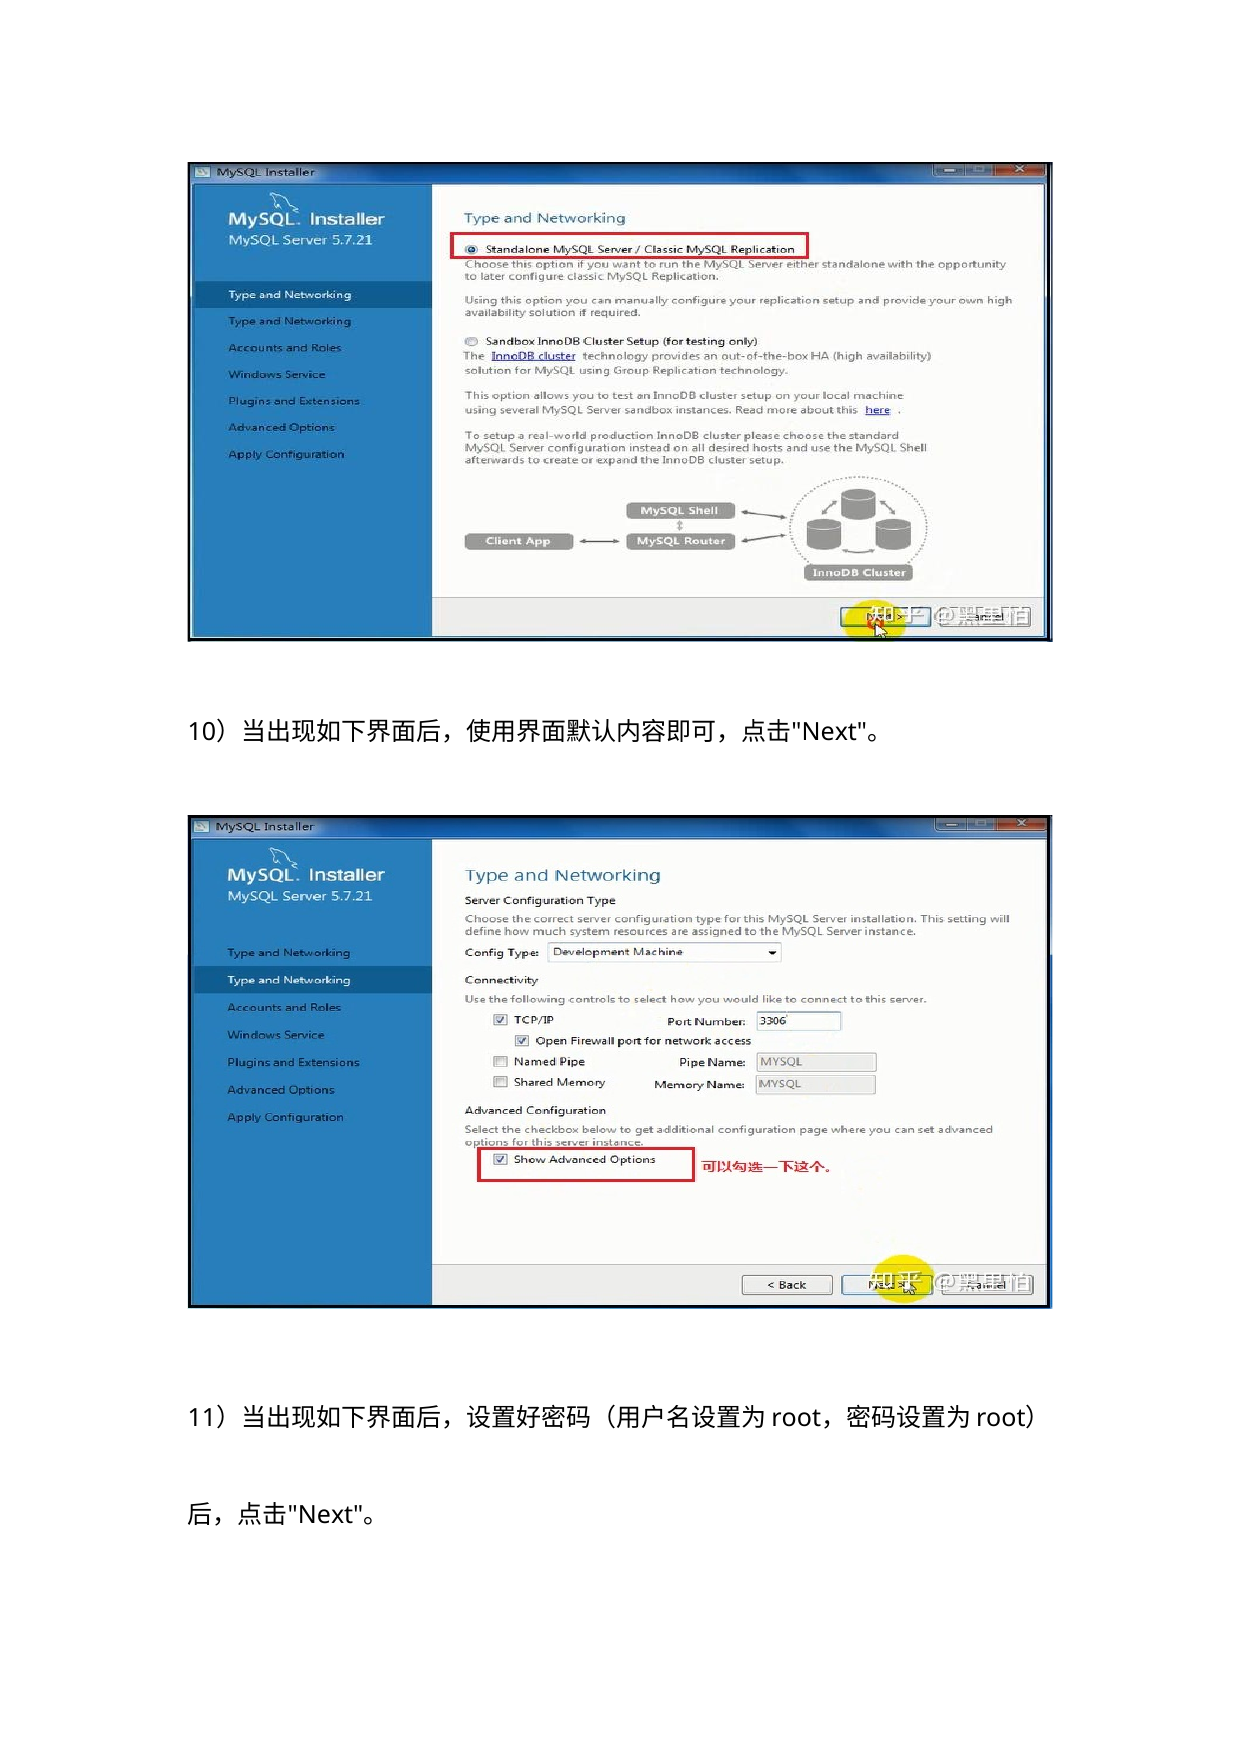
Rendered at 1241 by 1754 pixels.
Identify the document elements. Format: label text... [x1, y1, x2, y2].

picture [187, 815, 1053, 1309]
picture [187, 162, 1053, 642]
text 10）当出现如下界面后，使用界面默认内容即可，点击"Next"。 [187, 697, 1053, 762]
text 11）当出现如下界面后，设置好密码（用户名设置为root，密码设置为root）后，点击"Next"。 [187, 1383, 1053, 1545]
